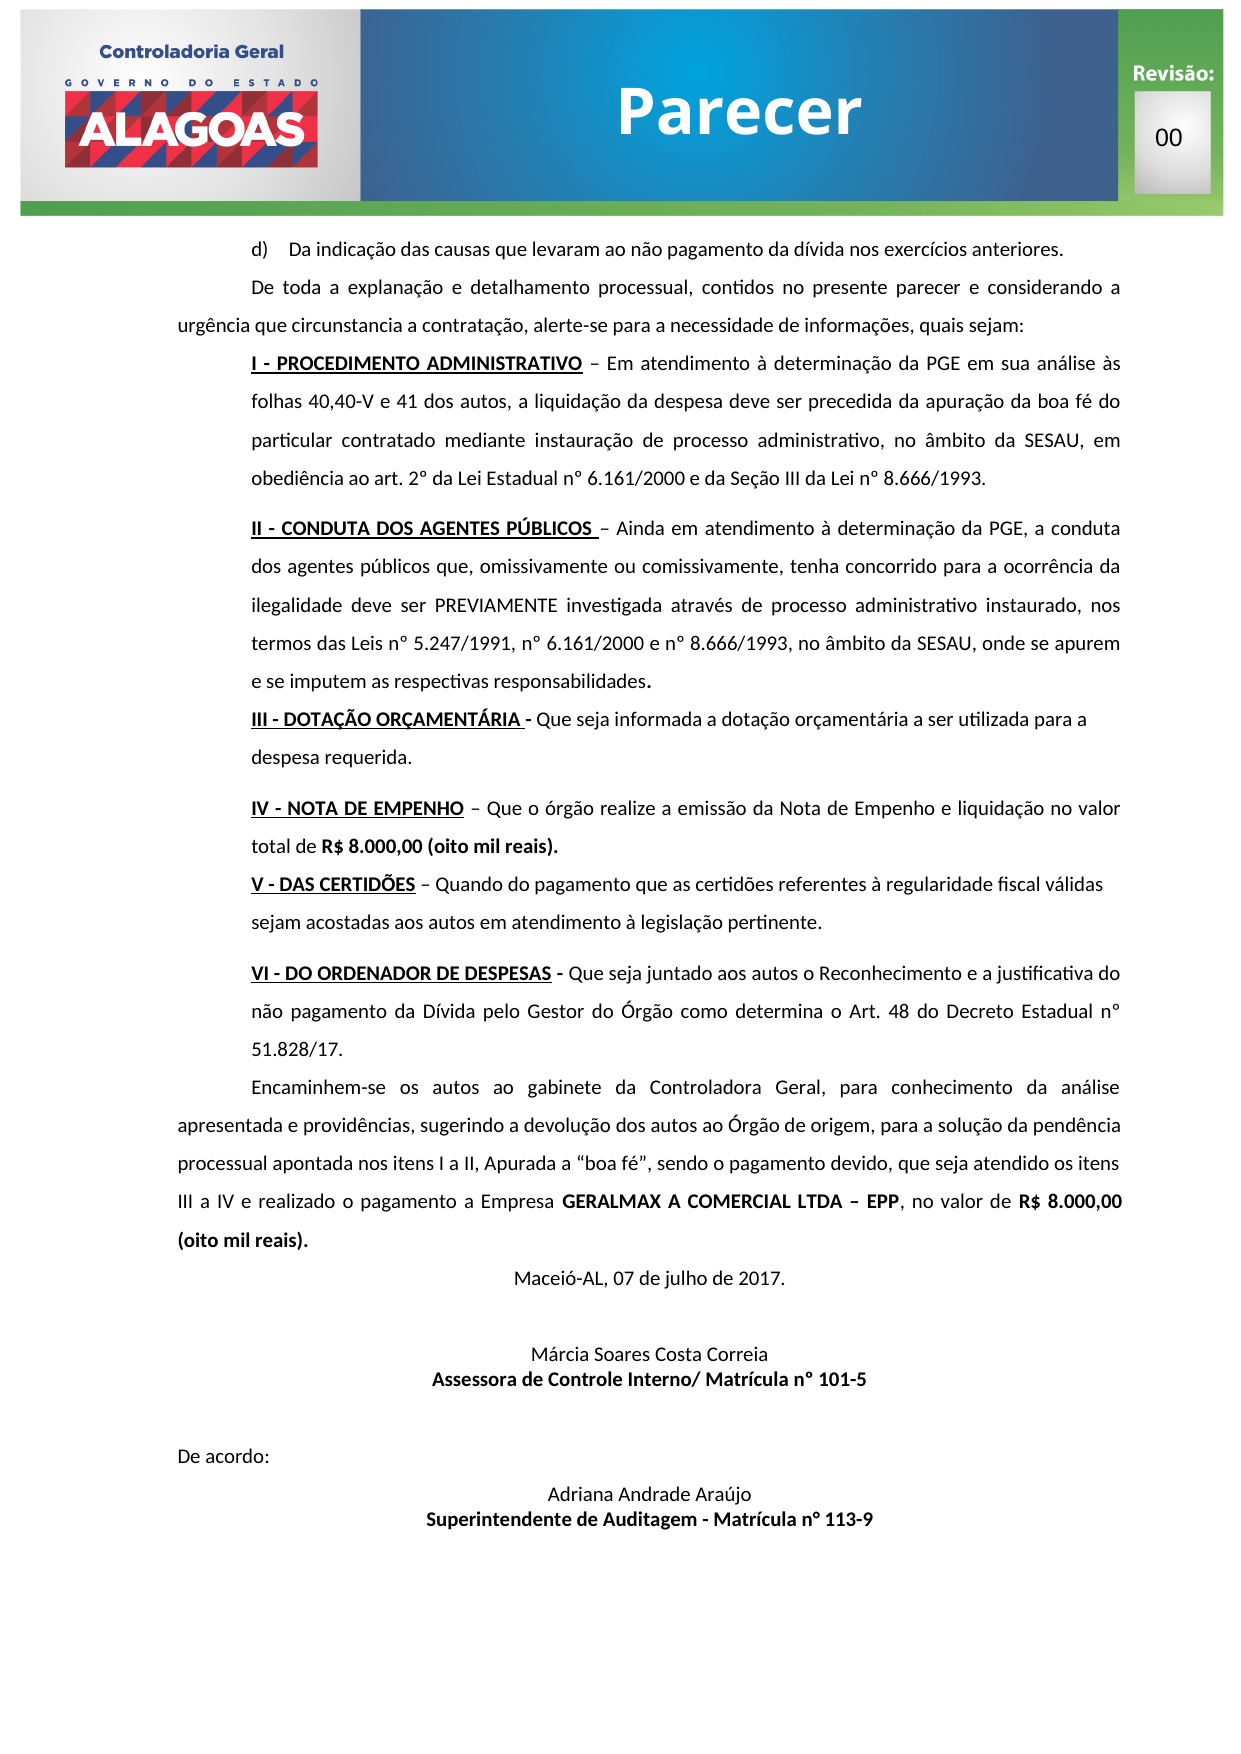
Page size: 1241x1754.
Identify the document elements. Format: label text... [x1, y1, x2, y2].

text Assessora de Controle Interno/ Matrícula nº 101-5 [177, 1367, 1122, 1392]
list IV - NOTA DE EMPENHO – Que o órgão realize a emissão da Nota de Empenho e liquidação no valor total de R$ 8.000,00 (oito mil reais). [251, 795, 1122, 858]
list II - CONDUTA DOS AGENTES PÚBLICOS – Ainda em atendimento à determinação da PGE, a conduta dos agentes públicos que, omissivamente ou comissivamente, tenha concorrido para a ocorrência da ilegalidade deve ser PREVIAMENTE investigada através de processo administrativo instaurado, nos termos das Leis nº 5.247/1991, nº 6.161/2000 e nº 8.666/1993, no âmbito da SESAU, onde se apurem e se imputem as respectivas responsabilidades. [251, 516, 1122, 693]
text Márcia Soares Costa Correia [177, 1341, 1122, 1367]
text Encaminhem-se os autos ao gabinete da Controladora Geral, para conhecimento da análise apresentada e providências, sugerindo a devolução dos autos ao Órgão de origem, para a solução da pendência processual apontada nos itens I a II, Apurada a “boa fé”, sendo o pagamento devido, que seja atendido os itens III a IV e realizado o pagamento a Empresa GERALMAX A COMERCIAL LTDA – EPP, no valor de R$ 8.000,00 (oito mil reais). [177, 1074, 1122, 1252]
list VI - DO ORDENADOR DE DESPESAS - Que seja juntado aos autos o Reconhecimento e a justificativa do não pagamento da Dívida pelo Gestor do Órgão como determina o Art. 48 do Decreto Estadual nº 51.828/17. [251, 960, 1122, 1062]
text I - PROCEDIMENTO ADMINISTRATIVO – Em atendimento à determinação da PGE em sua análise às folhas 40,40-V e 41 dos autos, a liquidação da despesa deve ser precedida da apuração da boa fé do particular contratado mediante instauração de processo administrativo, no âmbito da SESAU, em obediência ao art. 2º da Lei Estadual nº 6.161/2000 e da Seção III da Lei nº 8.666/1993. [251, 351, 1122, 490]
text De toda a explanação e detalhamento processual, contidos no presente parecer e considerando a urgência que circunstancia a contratação, alerte-se para a necessidade de informações, quais sejam: [177, 274, 1122, 338]
text Superintendente de Auditagem - Matrícula n° 113-9 [177, 1506, 1122, 1532]
text De acordo: [177, 1443, 1122, 1468]
text Adriana Andrade Araújo [177, 1481, 1122, 1506]
text Maceió-AL, 07 de julho de 2017. [177, 1265, 1122, 1290]
picture [20, 9, 1224, 216]
text V - DAS CERTIDÕES – Quando do pagamento que as certidões referentes à regularidade fiscal válidas sejam acostadas aos autos em atendimento à legislação pertinente. [251, 871, 1122, 935]
list Da indicação das causas que levaram ao não pagamento da dívida nos exercícios anteriores. [251, 236, 1122, 262]
text III - DOTAÇÃO ORÇAMENTÁRIA - Que seja informada a dotação orçamentária a ser utilizada para a despesa requerida. [251, 706, 1122, 770]
